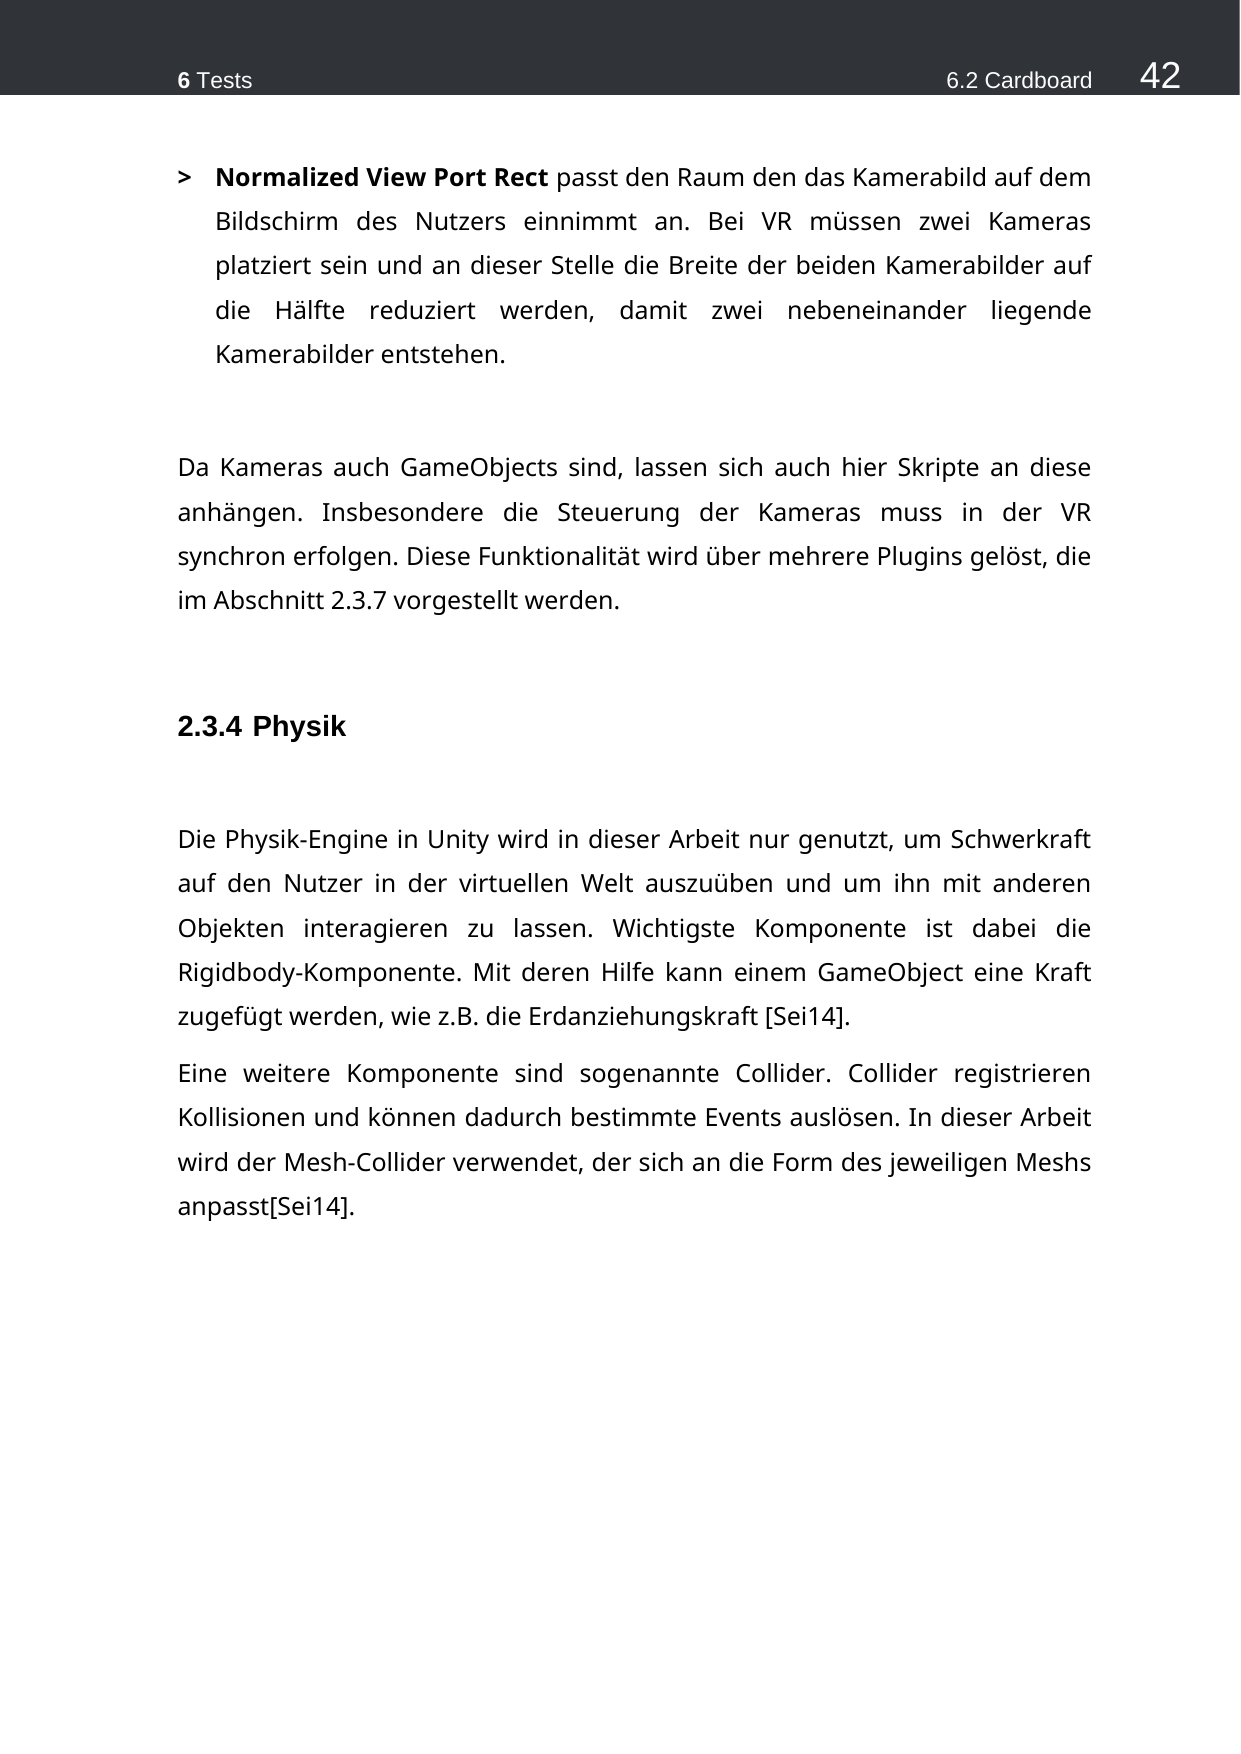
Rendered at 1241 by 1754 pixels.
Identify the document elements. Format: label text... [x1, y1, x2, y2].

text Eine weitere Komponente sind sogenannte Collider. Collider registrieren Kollisionen und können dadurch bestimmte Events auslösen. In dieser Arbeit wird der Mesh-Collider verwendet, der sich an die Form des jeweiligen Meshs anpasst[Sei14]. [177, 1056, 1092, 1222]
text Da Kameras auch GameObjects sind, lassen sich auch hier Skripte an diese anhängen. Insbesondere die Steuerung der Kameras muss in der VR synchron erfolgen. Diese Funktionalität wird über mehrere Plugins gelöst, die im Abschnitt 2.3.7 vorgestellt werden. [177, 450, 1092, 617]
subtitle Physik [177, 709, 1092, 742]
list Normalized View Port Rect passt den Raum den das Kamerabild auf dem Bildschirm des Nutzers einnimmt an. Bei VR müssen zwei Kameras platziert sein und an dieser Stelle die Breite der beiden Kamerabilder auf die Hälfte reduziert werden, damit zwei nebeneinander liegende Kamerabilder entstehen. [177, 159, 1092, 371]
text Die Physik-Engine in Unity wird in dieser Arbeit nur genutzt, um Schwerkraft auf den Nutzer in der virtuellen Welt auszuüben und um ihn mit anderen Objekten interagieren zu lassen. Wichtigste Komponente ist dabei die Rigidbody-Komponente. Mit deren Hilfe kann einem GameObject eine Kraft zugefügt werden, wie z.B. die Erdanziehungskraft [Sei14]. [177, 822, 1092, 1033]
